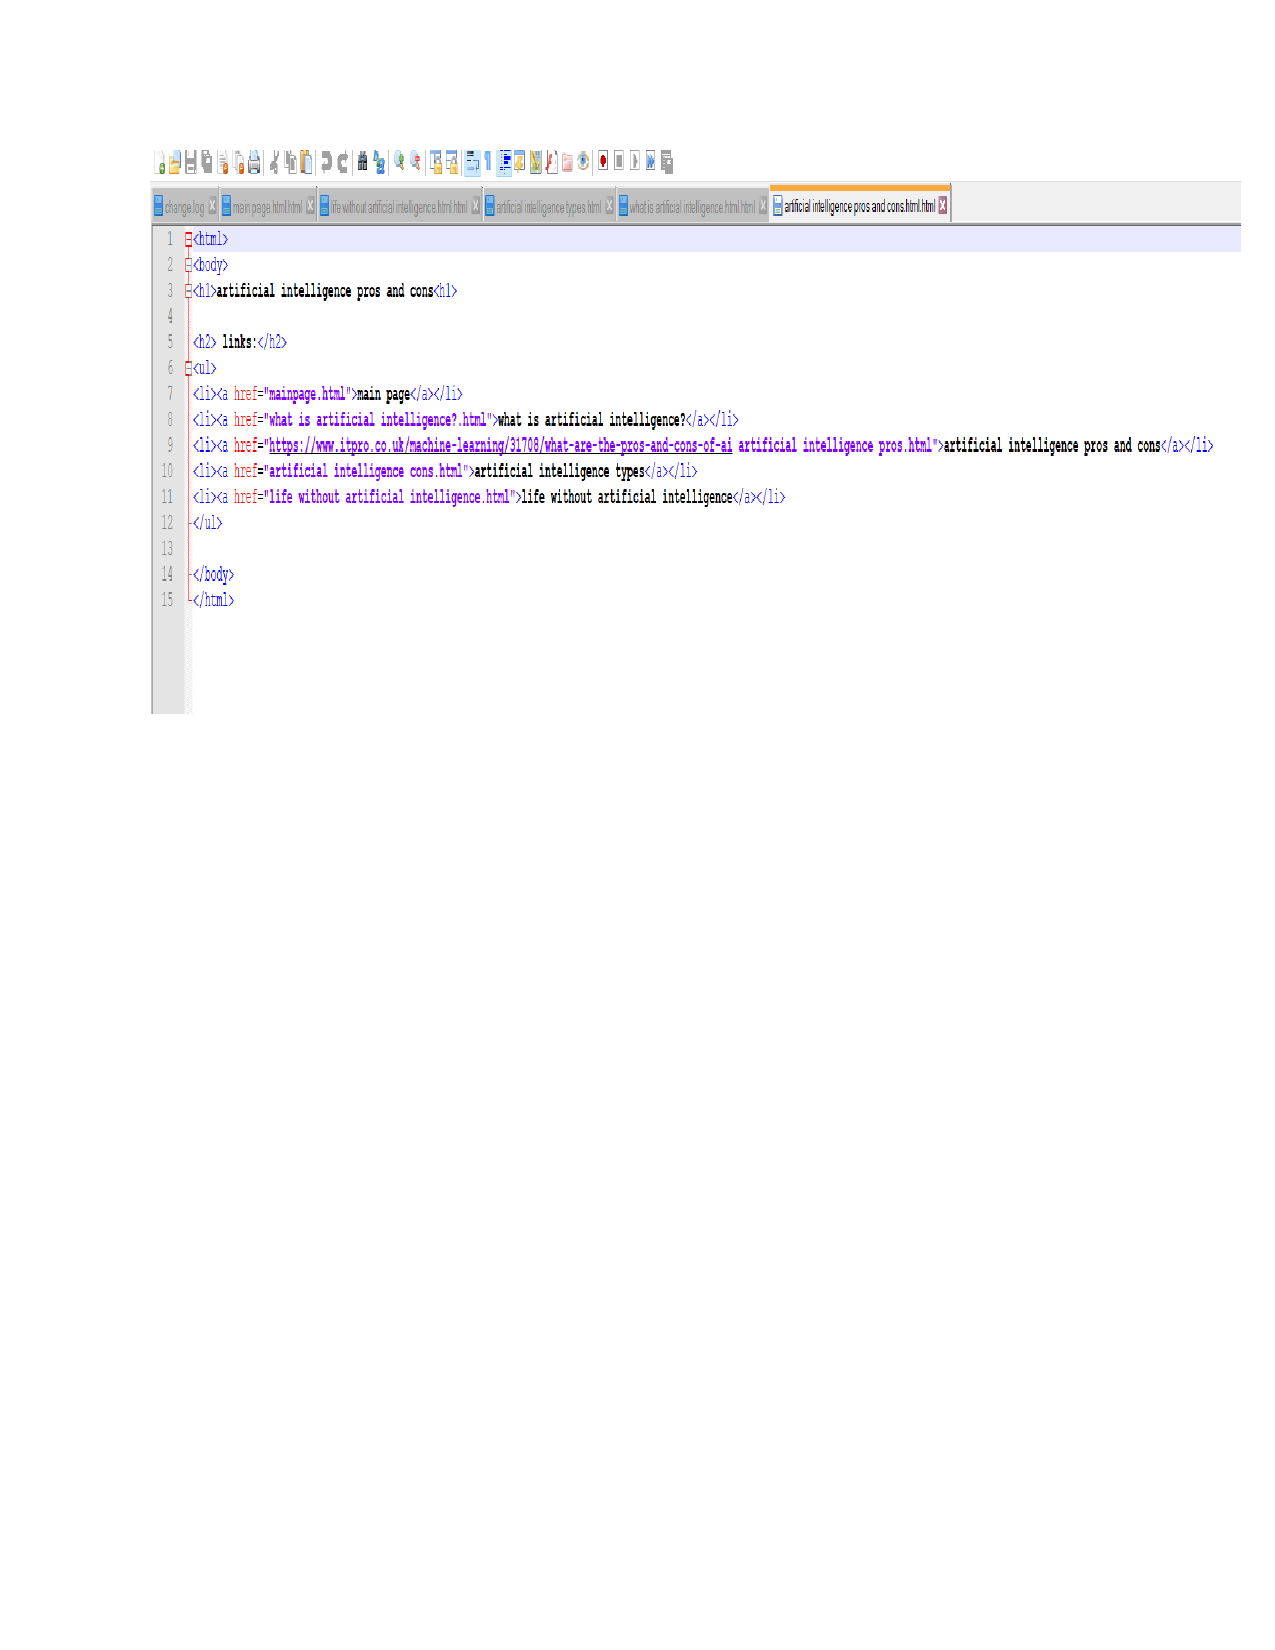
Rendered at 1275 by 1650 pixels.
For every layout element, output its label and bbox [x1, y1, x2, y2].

picture [150, 150, 1242, 714]
